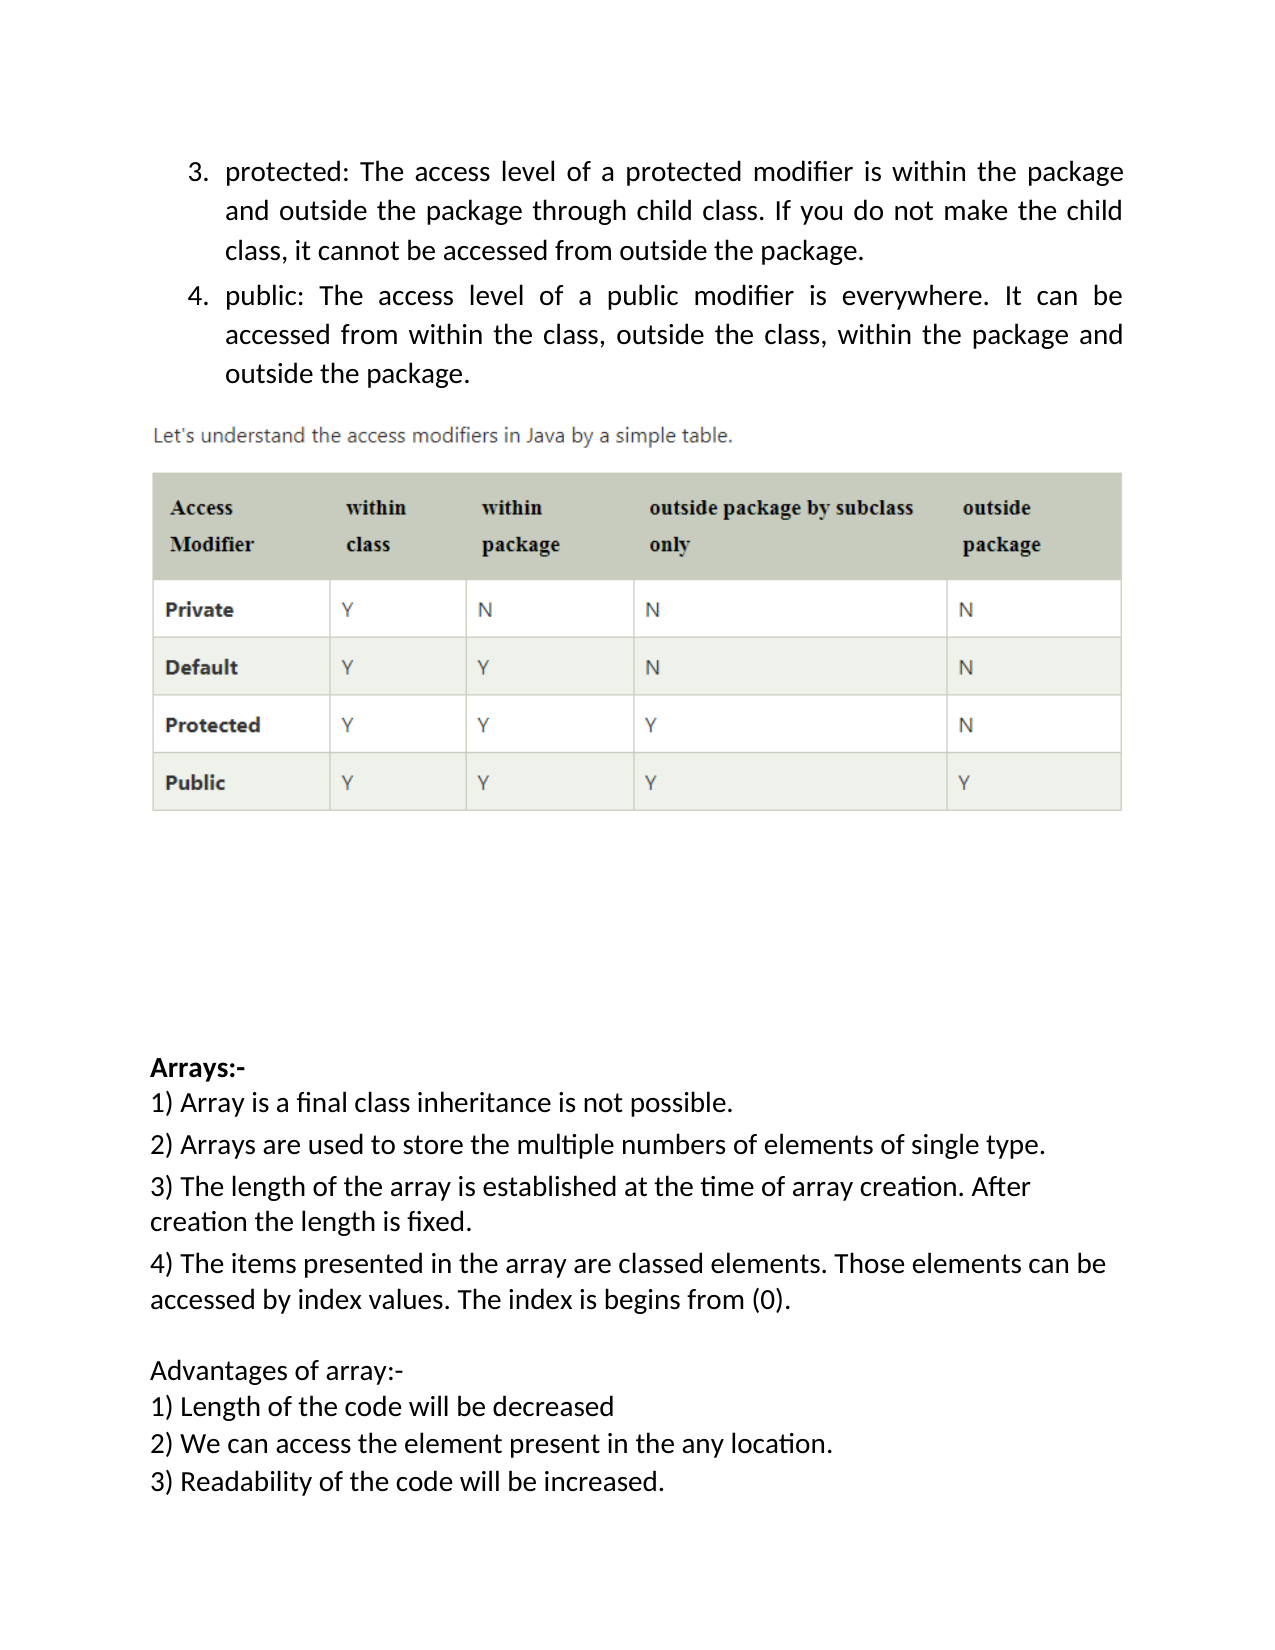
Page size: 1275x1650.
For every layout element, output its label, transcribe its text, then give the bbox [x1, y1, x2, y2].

text 4) The items presented in the array are classed elements. Those elements can be accessed by index values. The index is begins from (0). [150, 1245, 1125, 1316]
text 2) We can access the element present in the any location. [150, 1425, 1125, 1461]
picture [150, 419, 1125, 815]
text 1) Length of the code will be decreased [150, 1388, 1125, 1423]
text 3) The length of the array is established at the time of array creation. After creation the length is fixed. [150, 1168, 1125, 1239]
text 2) Arrays are used to store the multiple numbers of elements of single type. [150, 1126, 1125, 1162]
text Arrays:- [150, 1049, 1125, 1084]
list protected: The access level of a protected modifier is within the package and outside the package through child class. If you do not make the child class, it cannot be accessed from outside the package. [187, 150, 1125, 267]
list public: The access level of a public modifier is everywhere. It can be accessed from within the class, outside the class, within the package and outside the package. [187, 273, 1125, 391]
text 1) Array is a final class inheritance is not possible. [150, 1084, 1125, 1120]
text 3) Readability of the code will be increased. [150, 1463, 1125, 1498]
text Advantages of array:- [150, 1352, 1125, 1388]
